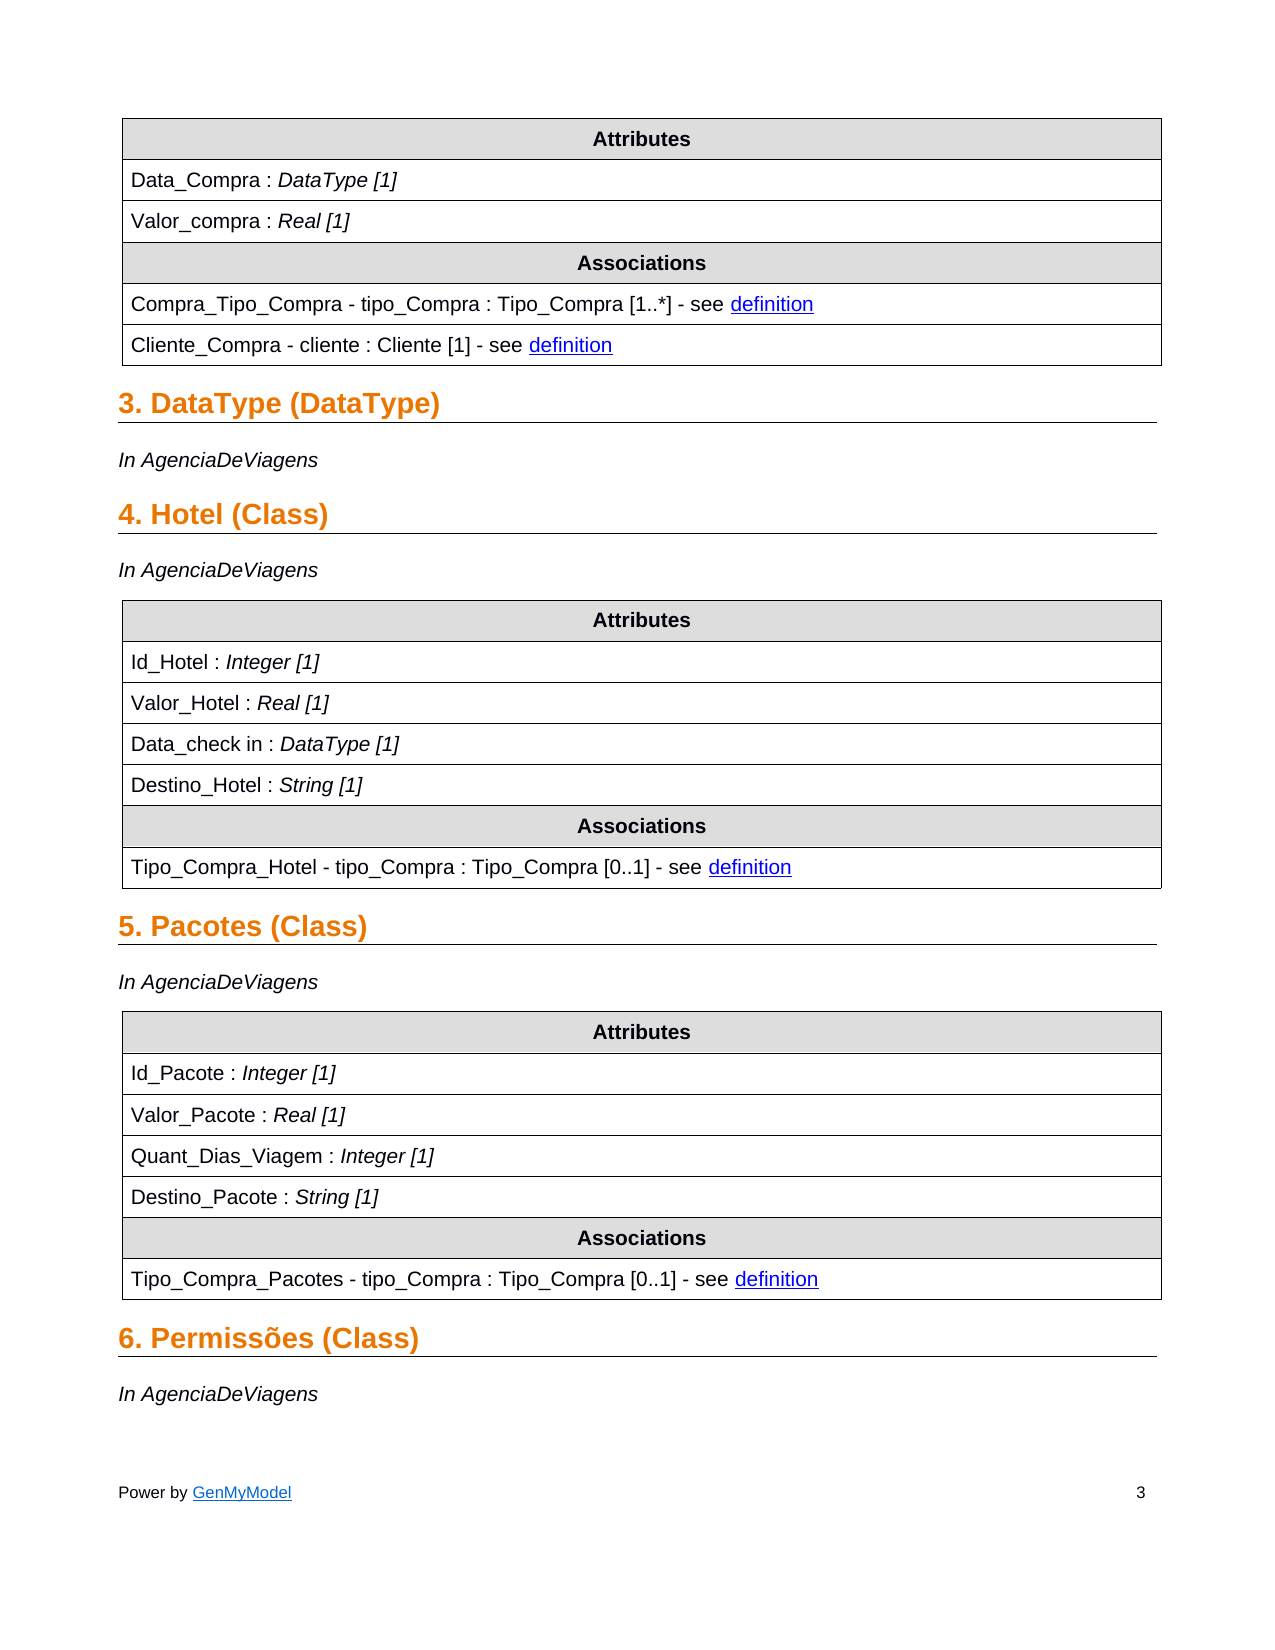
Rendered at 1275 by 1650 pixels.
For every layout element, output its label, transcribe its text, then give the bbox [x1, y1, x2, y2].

text In AgenciaDeViagens [118, 447, 1157, 471]
subtitle 3. DataType (DataType) [118, 386, 1157, 422]
text In AgenciaDeViagens [118, 1382, 1157, 1406]
table_cell Destino_Hotel : String [1] [123, 765, 1161, 805]
table_cell Compra_Tipo_Compra - tipo_Compra : Tipo_Compra [1..*] - see definition [123, 284, 1161, 324]
table_cell Id_Hotel : Integer [1] [123, 642, 1161, 682]
table_cell Valor_Pacote : Real [1] [123, 1095, 1161, 1135]
table_cell Cliente_Compra - cliente : Cliente [1] - see definition [123, 325, 1161, 365]
table_cell Tipo_Compra_Pacotes - tipo_Compra : Tipo_Compra [0..1] - see definition [123, 1259, 1161, 1299]
table_header Attributes [123, 1012, 1161, 1052]
table_cell Quant_Dias_Viagem : Integer [1] [123, 1136, 1161, 1176]
table_header Attributes [123, 119, 1161, 159]
text In AgenciaDeViagens [118, 970, 1157, 994]
table_header Associations [123, 1218, 1161, 1258]
table_header Associations [123, 806, 1161, 846]
table_header Associations [123, 243, 1161, 283]
table_cell Data_Compra : DataType [1] [123, 160, 1161, 200]
subtitle 6. Permissões (Class) [118, 1321, 1157, 1356]
subtitle 4. Hotel (Class) [118, 497, 1157, 533]
table_header Attributes [123, 601, 1161, 641]
subtitle 5. Pacotes (Class) [118, 909, 1157, 944]
text In AgenciaDeViagens [118, 558, 1157, 582]
table_cell Valor_compra : Real [1] [123, 201, 1161, 242]
table_cell Destino_Pacote : String [1] [123, 1177, 1161, 1217]
table_cell Id_Pacote : Integer [1] [123, 1054, 1161, 1093]
table_cell Tipo_Compra_Hotel - tipo_Compra : Tipo_Compra [0..1] - see definition [123, 848, 1161, 887]
table_cell Data_check in : DataType [1] [123, 724, 1161, 764]
table_cell Valor_Hotel : Real [1] [123, 683, 1161, 723]
